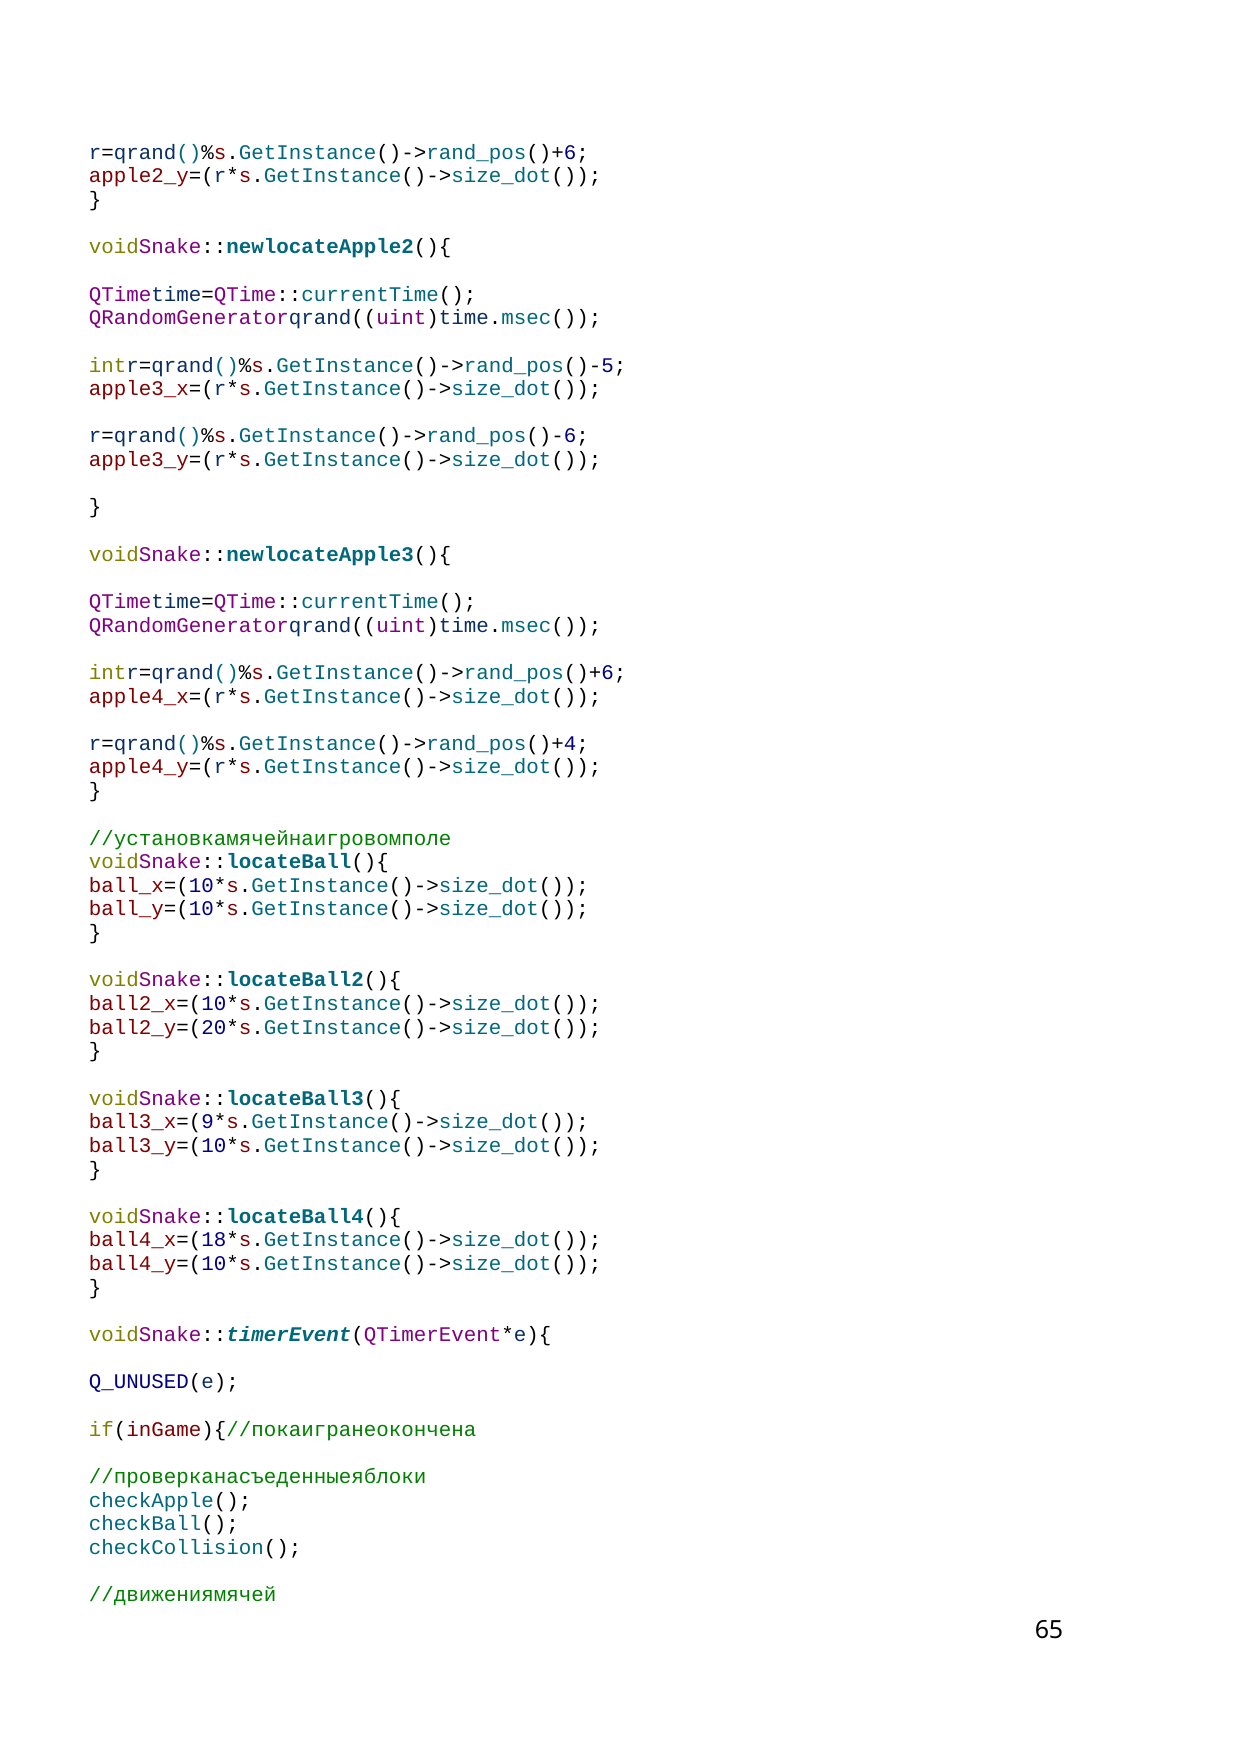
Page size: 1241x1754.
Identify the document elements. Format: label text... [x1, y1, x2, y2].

text //движениямячей [89, 1584, 1063, 1608]
text apple2_y=(r*s.GetInstance()->size_dot()); [89, 165, 1063, 189]
text Q_UNUSED(e); [89, 1371, 1063, 1395]
text QTimetime=QTime::currentTime(); [89, 284, 1063, 307]
text if(inGame){//покаигранеокончена [89, 1419, 1063, 1442]
text voidSnake::newlocateApple3(){ [89, 544, 1063, 567]
text intr=qrand()%s.GetInstance()->rand_pos()+6; [89, 662, 1063, 686]
text voidSnake::timerEvent(QTimerEvent*e){ [89, 1324, 1063, 1348]
text apple3_y=(r*s.GetInstance()->size_dot()); [89, 449, 1063, 473]
text ball2_y=(20*s.GetInstance()->size_dot()); [89, 1017, 1063, 1040]
text } [89, 189, 1063, 213]
text ball_x=(10*s.GetInstance()->size_dot()); [89, 875, 1063, 898]
text //проверканасъеденныеяблоки [89, 1466, 1063, 1489]
text r=qrand()%s.GetInstance()->rand_pos()-6; [89, 426, 1063, 449]
text checkApple(); [89, 1489, 1063, 1513]
text voidSnake::newlocateApple2(){ [89, 236, 1063, 260]
text checkBall(); [89, 1513, 1063, 1537]
text voidSnake::locateBall(){ [89, 851, 1063, 875]
text ball_y=(10*s.GetInstance()->size_dot()); [89, 898, 1063, 922]
text } [89, 496, 1063, 520]
text QRandomGeneratorqrand((uint)time.msec()); [89, 615, 1063, 638]
text apple4_y=(r*s.GetInstance()->size_dot()); [89, 757, 1063, 780]
text ball4_x=(18*s.GetInstance()->size_dot()); [89, 1229, 1063, 1253]
text QTimetime=QTime::currentTime(); [89, 591, 1063, 615]
text } [89, 1040, 1063, 1064]
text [89, 307, 1063, 331]
text voidSnake::locateBall3(){ [89, 1088, 1063, 1111]
text } [89, 780, 1063, 804]
text ball4_y=(10*s.GetInstance()->size_dot()); [89, 1253, 1063, 1277]
text } [89, 1158, 1063, 1182]
text } [89, 1277, 1063, 1300]
text r=qrand()%s.GetInstance()->rand_pos()+6; [89, 142, 1063, 165]
text ball3_y=(10*s.GetInstance()->size_dot()); [89, 1135, 1063, 1158]
text checkCollision(); [89, 1537, 1063, 1561]
text voidSnake::locateBall4(){ [89, 1206, 1063, 1229]
text ball2_x=(10*s.GetInstance()->size_dot()); [89, 993, 1063, 1017]
text intr=qrand()%s.GetInstance()->rand_pos()-5; [89, 354, 1063, 378]
text apple3_x=(r*s.GetInstance()->size_dot()); [89, 378, 1063, 402]
text } [89, 922, 1063, 946]
text //установкамячейнаигровомполе [89, 827, 1063, 851]
text apple4_x=(r*s.GetInstance()->size_dot()); [89, 686, 1063, 709]
text ball3_x=(9*s.GetInstance()->size_dot()); [89, 1111, 1063, 1135]
text r=qrand()%s.GetInstance()->rand_pos()+4; [89, 733, 1063, 757]
text voidSnake::locateBall2(){ [89, 969, 1063, 993]
